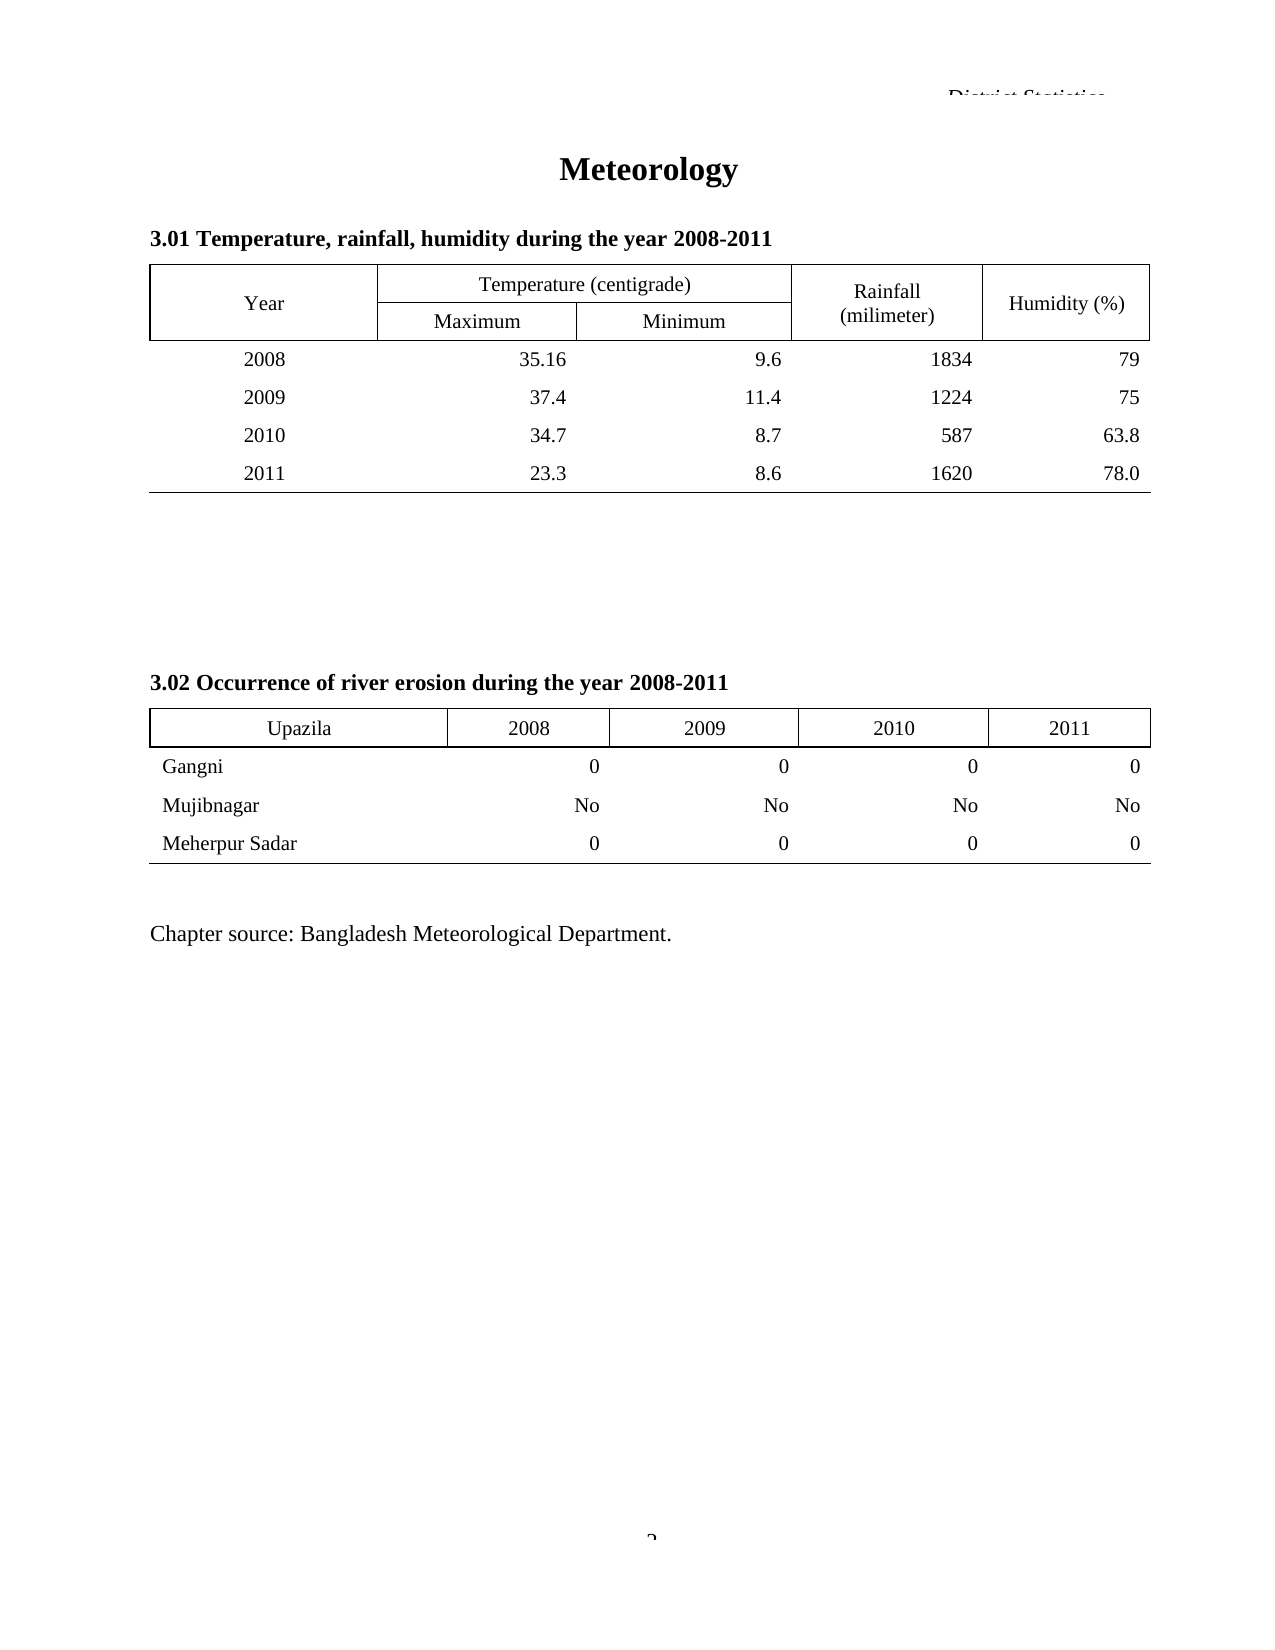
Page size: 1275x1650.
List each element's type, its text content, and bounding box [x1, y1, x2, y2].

table_header Year [151, 265, 377, 339]
table_header 1834 [856, 348, 1037, 378]
table_cell 1620 [856, 454, 1037, 492]
table_cell No [435, 786, 681, 824]
table_header Humidity (%) [983, 265, 1149, 339]
table_cell 63.8 [1037, 416, 1151, 454]
table_header 2011 [989, 709, 1150, 746]
table_cell 8.7 [655, 416, 856, 454]
table_cell Maximum [378, 303, 576, 339]
table_header 0 [870, 755, 1046, 786]
text Chapter source: Bangladesh Meteorological Department. [150, 920, 1164, 947]
table_cell 0 [870, 824, 1046, 862]
table_cell 11.4 [655, 379, 856, 416]
table_header 2008 [149, 348, 402, 378]
table_cell Mujibnagar [149, 786, 435, 824]
table_cell 0 [435, 824, 681, 862]
table_cell 8.6 [655, 454, 856, 492]
table_header 0 [1046, 755, 1151, 786]
table_cell No [870, 786, 1046, 824]
table_cell 587 [856, 416, 1037, 454]
table_cell 1224 [856, 379, 1037, 416]
table_cell Minimum [577, 303, 791, 339]
table_header 35.16 [402, 348, 655, 378]
table_cell 2011 [149, 454, 402, 492]
table_header Gangni [149, 755, 435, 786]
table_header 2009 [610, 709, 798, 746]
table_cell 34.7 [402, 416, 655, 454]
table_cell 2009 [149, 379, 402, 416]
table_header 2010 [799, 709, 988, 746]
table_cell 0 [681, 824, 870, 862]
table_cell 75 [1037, 379, 1151, 416]
table_cell 37.4 [402, 379, 655, 416]
table_header Temperature (centigrade) [378, 265, 791, 302]
table_cell No [681, 786, 870, 824]
table_cell 2010 [149, 416, 402, 454]
table_cell 23.3 [402, 454, 655, 492]
table_header 0 [681, 755, 870, 786]
list Occurrence of river erosion during the year 2008-2011 [150, 669, 1164, 696]
table_header Upazila [151, 709, 447, 746]
table_cell No [1046, 786, 1151, 824]
subtitle Meteorology [137, 149, 1160, 187]
table_header 9.6 [655, 348, 856, 378]
table_header 0 [435, 755, 681, 786]
list Temperature, rainfall, humidity during the year 2008-2011 [150, 225, 1164, 252]
table_header 79 [1037, 348, 1151, 378]
table_cell 78.0 [1037, 454, 1151, 492]
table_header Rainfall (milimeter) [792, 265, 982, 339]
table_cell 0 [1046, 824, 1151, 862]
table_cell Meherpur Sadar [149, 824, 435, 862]
table_header 2008 [448, 709, 609, 746]
